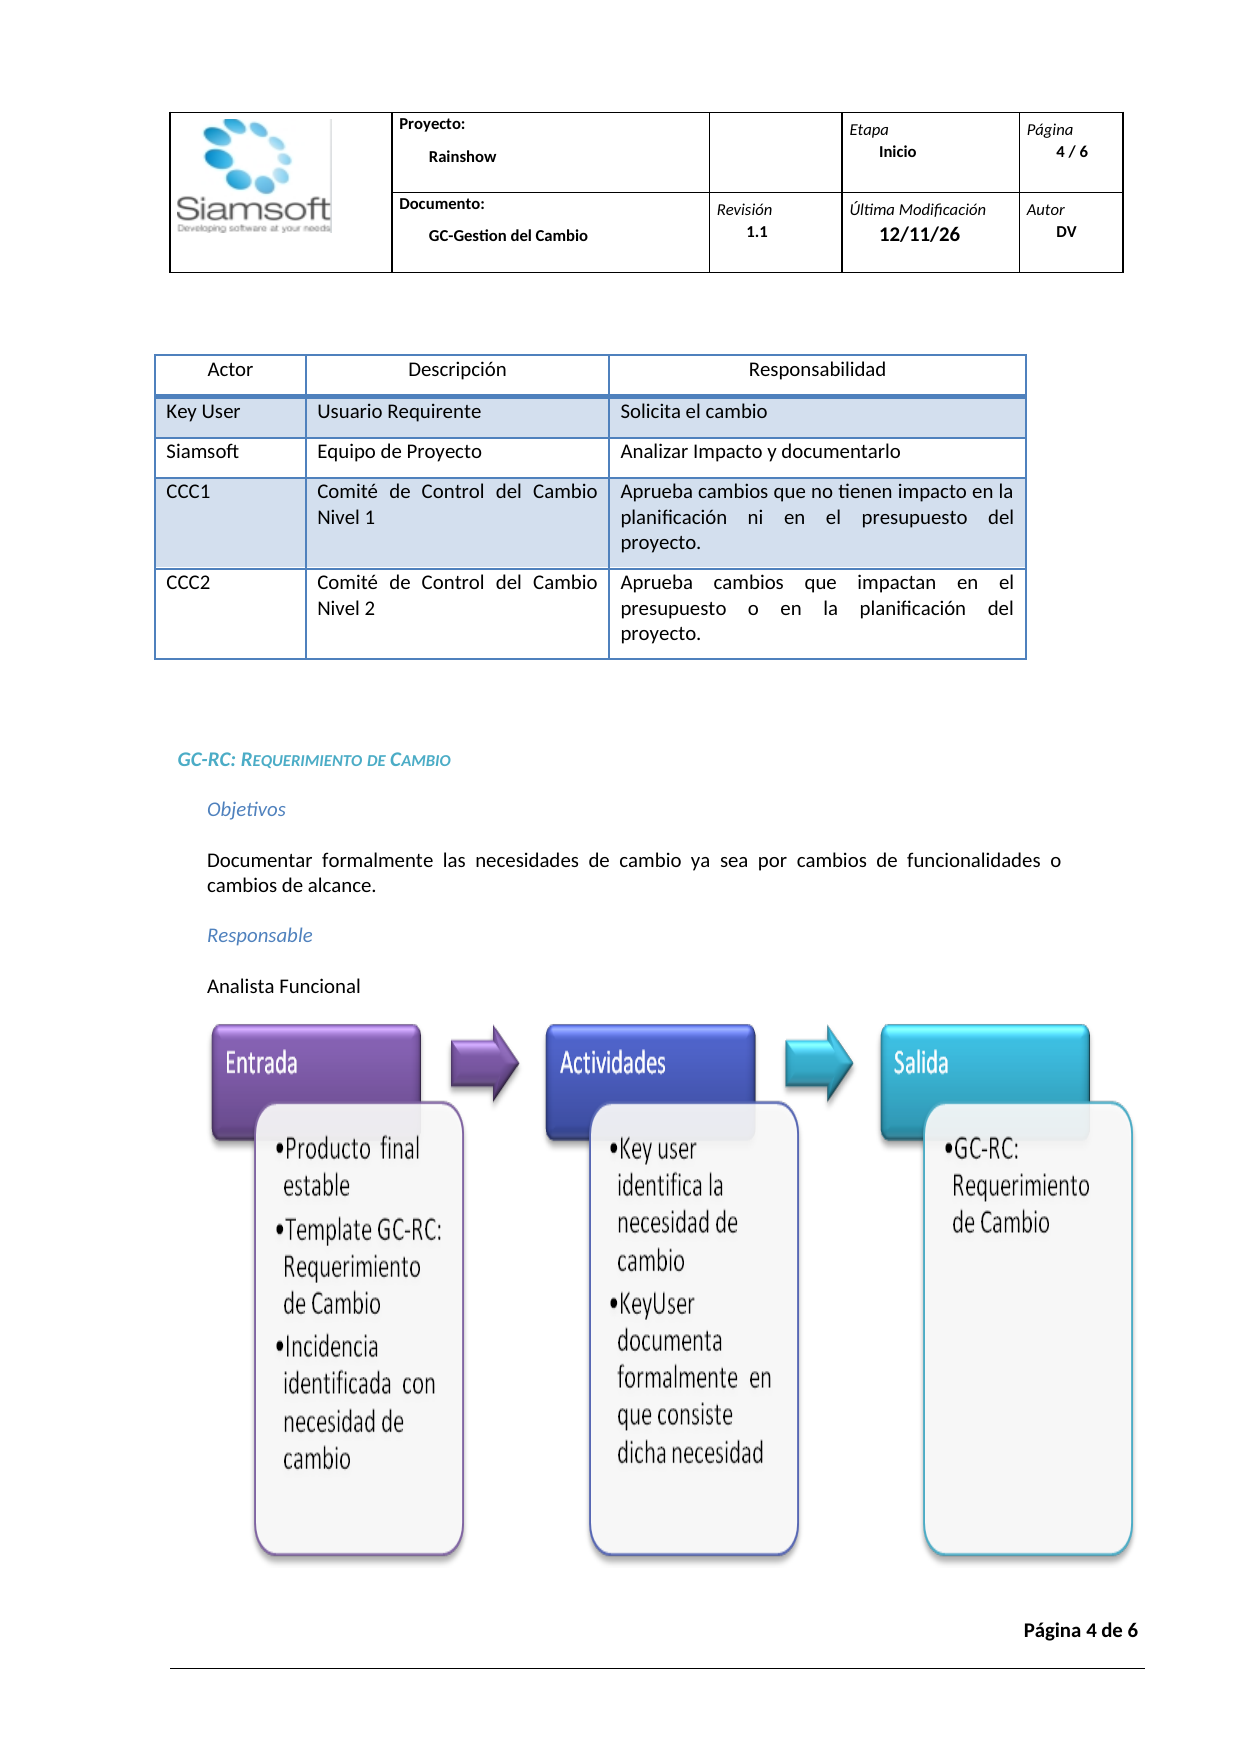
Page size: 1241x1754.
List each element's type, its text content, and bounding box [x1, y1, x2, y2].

list GC-RC: Requerimiento de Cambio [177, 746, 1063, 772]
table_header Actor [156, 356, 305, 394]
table_header Descripción [307, 356, 608, 394]
table_cell Comité de Control del Cambio Nivel 1 [307, 479, 608, 567]
table_cell Analizar Impacto y documentarlo [610, 439, 1025, 477]
table_cell Comité de Control del Cambio Nivel 2 [307, 570, 608, 658]
text Analista Funcional [207, 973, 1063, 998]
table_cell Key User [156, 399, 305, 437]
text Objetivos [207, 796, 1063, 822]
table_cell Siamsoft [156, 439, 305, 477]
table_cell Usuario Requirente [307, 399, 608, 437]
table_cell CCC1 [156, 479, 305, 567]
table_cell Equipo de Proyecto [307, 439, 608, 477]
picture [177, 119, 332, 233]
table_cell CCC2 [156, 570, 305, 658]
picture [206, 1023, 1139, 1568]
table_cell Solicita el cambio [610, 399, 1025, 437]
table_cell Aprueba cambios que no tienen impacto en la planificación ni en el presupuesto del proyecto. [610, 479, 1025, 567]
text Responsable [207, 923, 1063, 948]
text Documentar formalmente las necesidades de cambio ya sea por cambios de funcionalidades o cambios de alcance. [207, 847, 1063, 898]
table_header Responsabilidad [610, 356, 1025, 394]
table_cell Aprueba cambios que impactan en el presupuesto o en la planificación del proyecto. [610, 570, 1025, 658]
